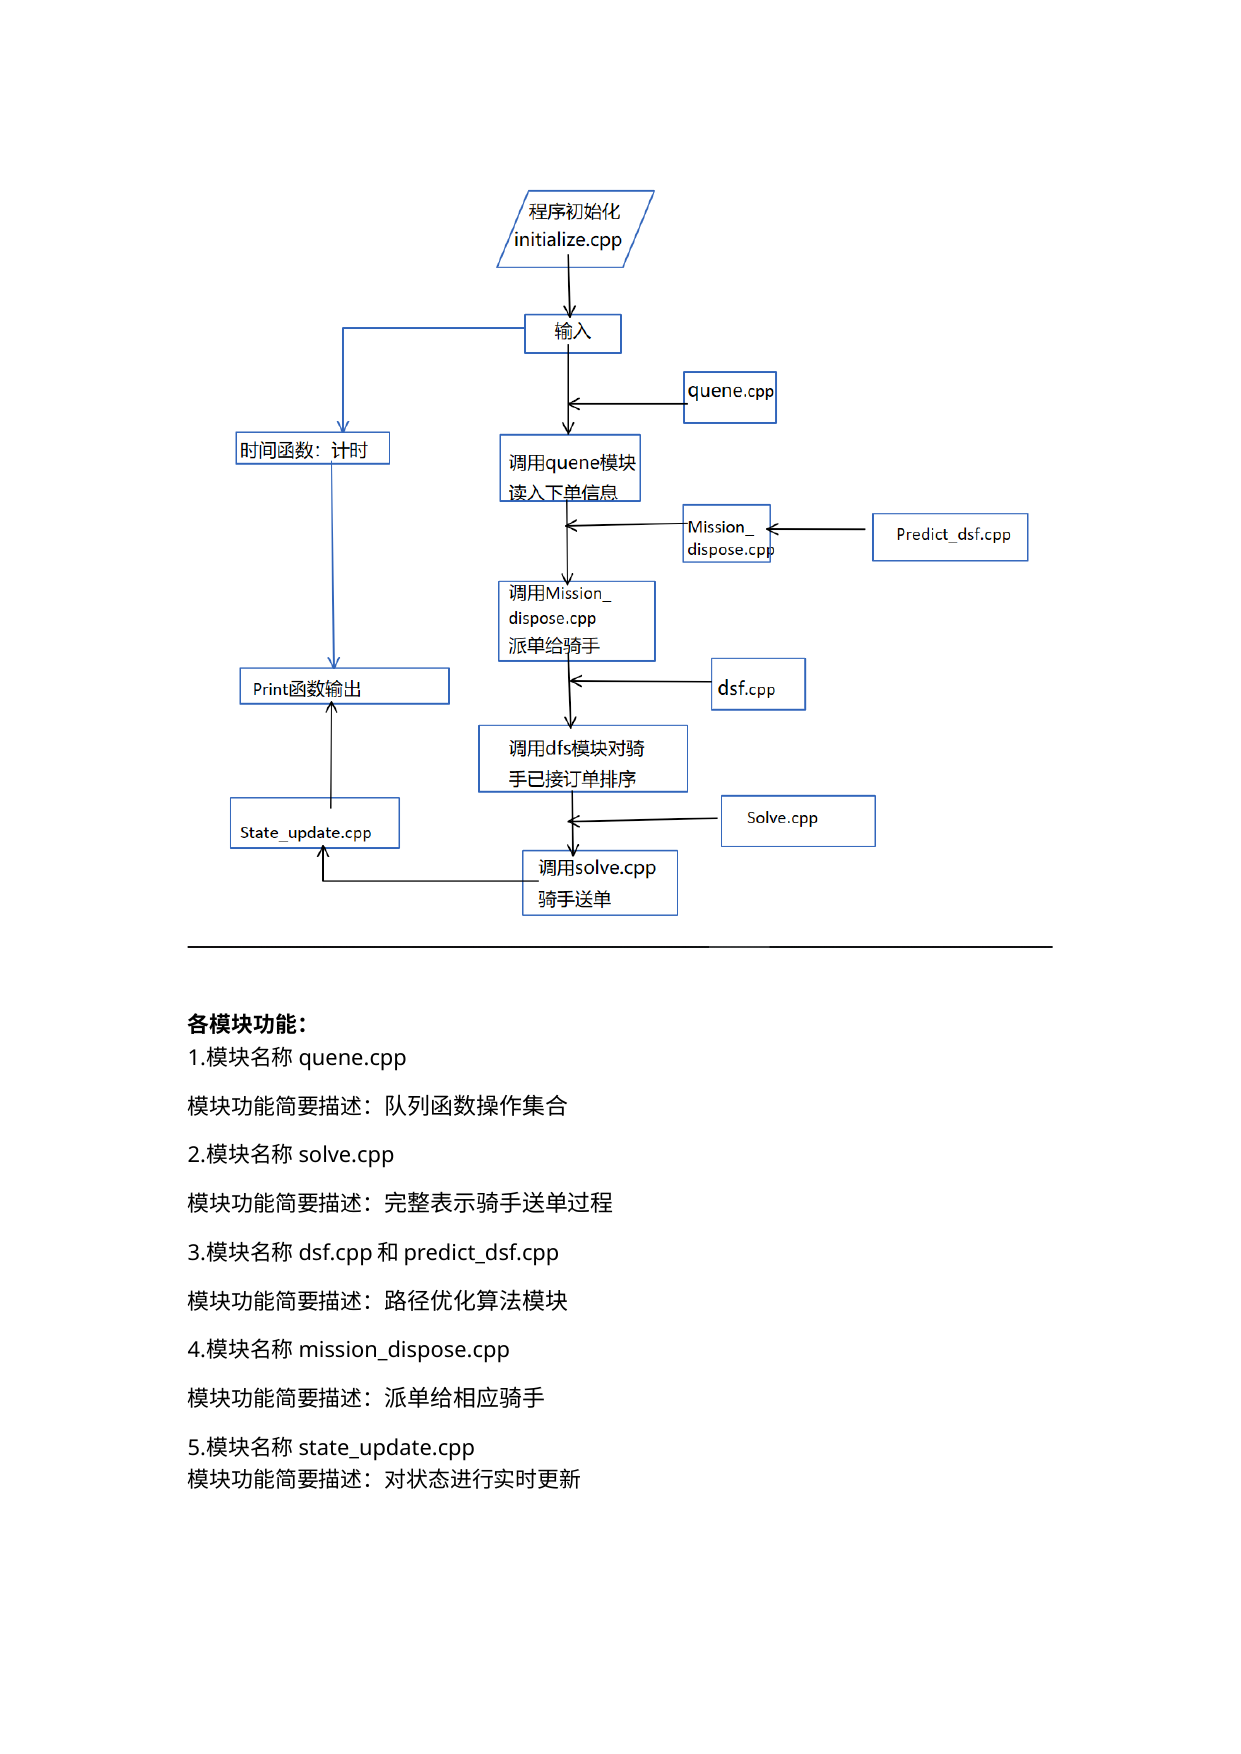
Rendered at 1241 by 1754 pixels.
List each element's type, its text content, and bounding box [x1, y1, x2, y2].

text 3.模块名称 dsf.cpp和predict_dsf.cpp [187, 1234, 1053, 1267]
text 各模块功能： [187, 974, 1053, 1039]
text 模块功能简要描述：队列函数操作集合 [187, 1072, 1053, 1137]
text 模块功能简要描述：对状态进行实时更新 [187, 1462, 1053, 1494]
text 模块功能简要描述：派单给相应骑手 [187, 1364, 1053, 1429]
text 2.模块名称 solve.cpp [187, 1137, 1053, 1169]
text 1.模块名称 quene.cpp [187, 1039, 1053, 1072]
text 4.模块名称 mission_dispose.cpp [187, 1332, 1053, 1364]
text 模块功能简要描述：路径优化算法模块 [187, 1267, 1053, 1332]
picture [187, 162, 1053, 948]
text 模块功能简要描述：完整表示骑手送单过程 [187, 1169, 1053, 1234]
text 5.模块名称 state_update.cpp [187, 1429, 1053, 1462]
